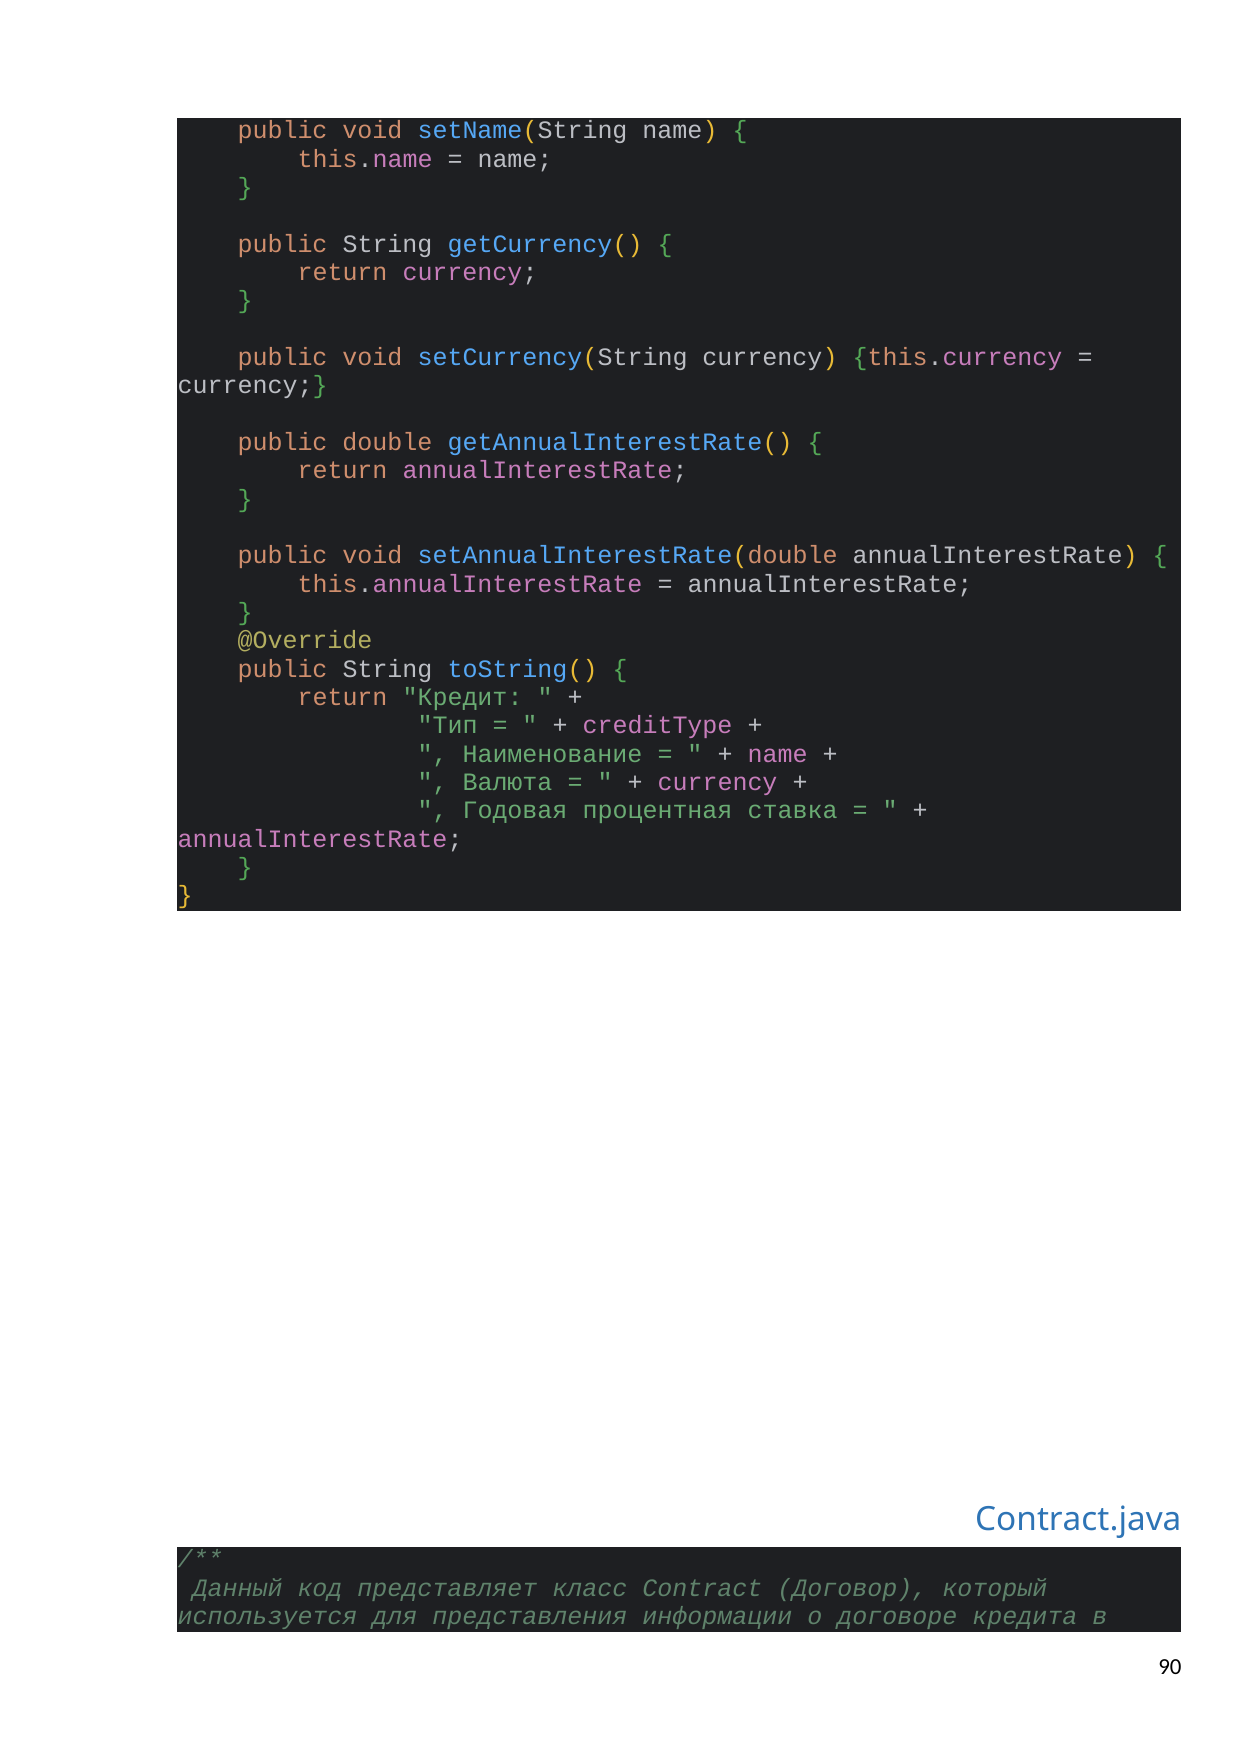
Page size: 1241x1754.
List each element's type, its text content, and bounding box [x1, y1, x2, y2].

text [177, 1547, 1181, 1632]
subtitle Contract.java [177, 1495, 1181, 1540]
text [177, 118, 1181, 911]
